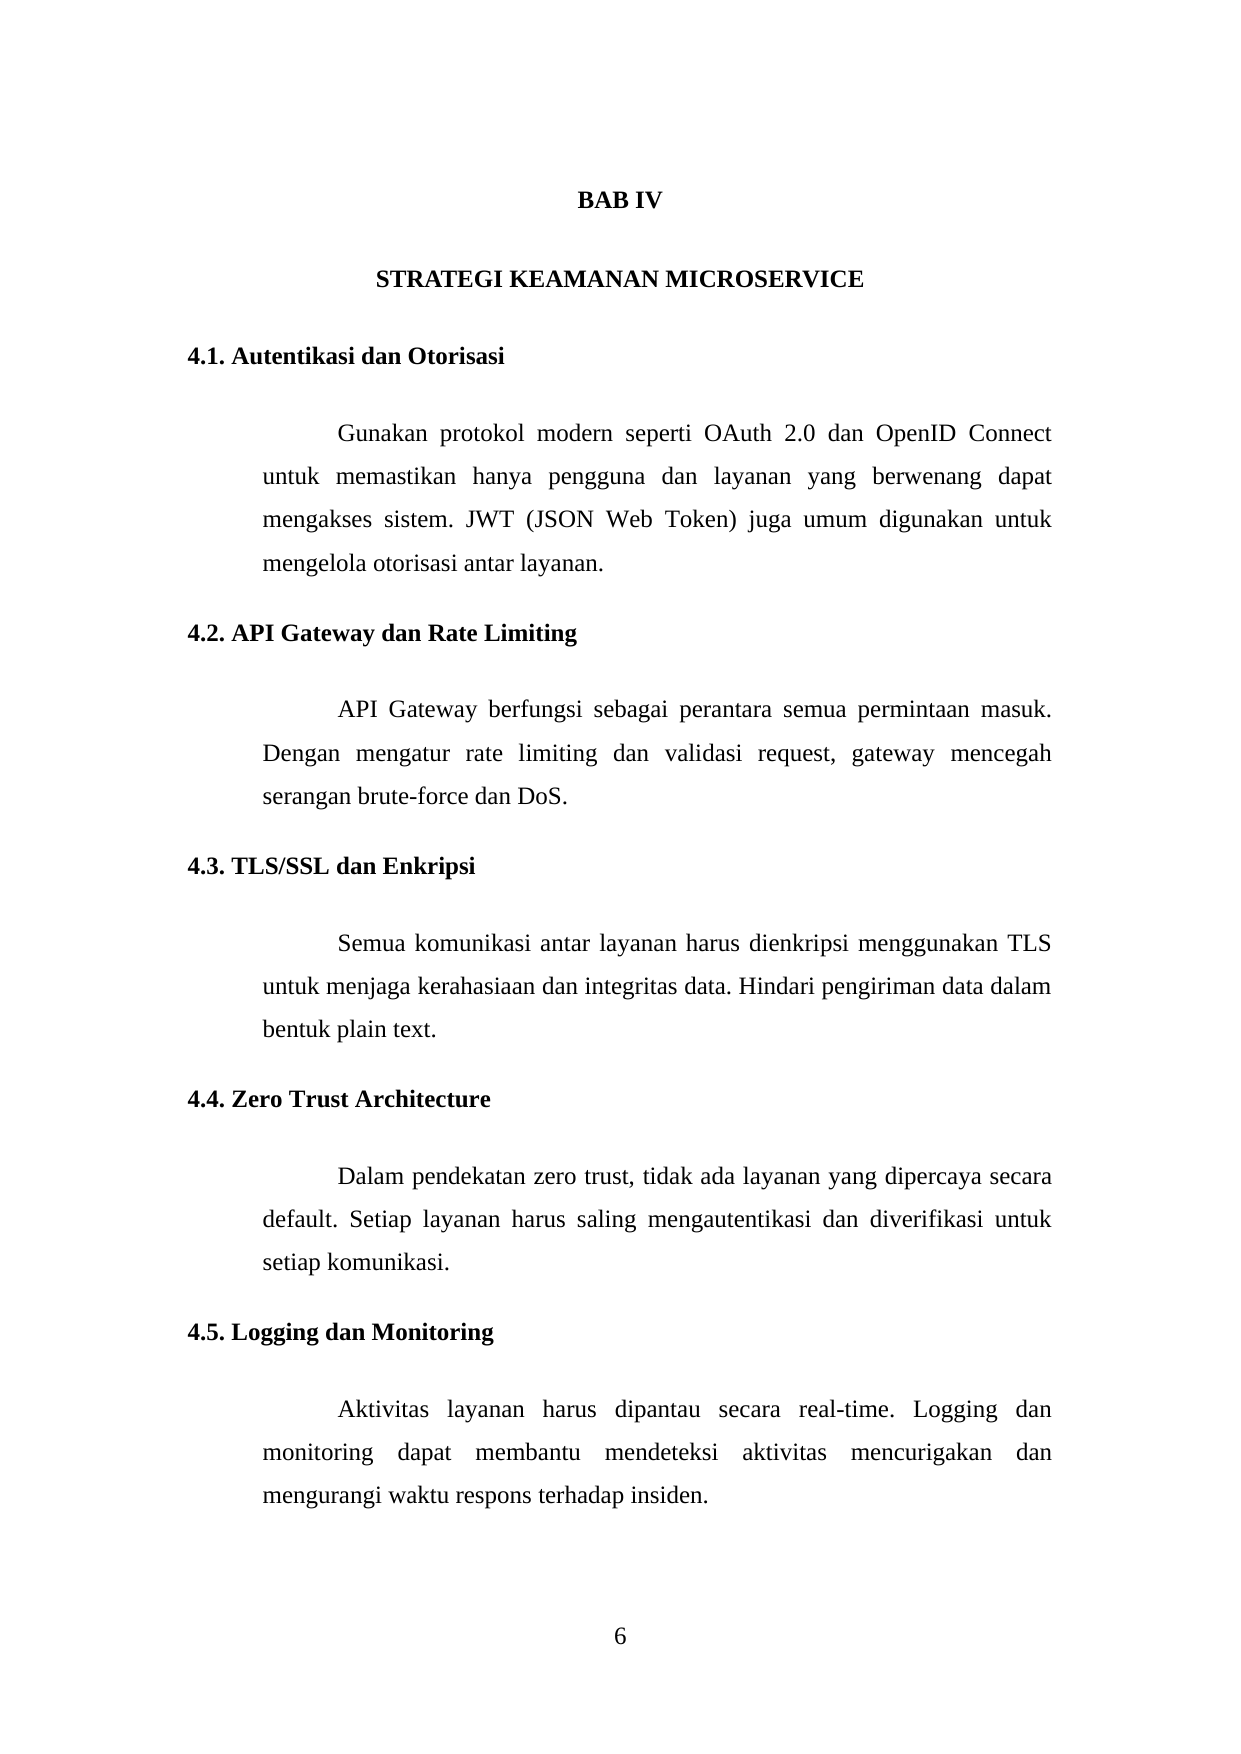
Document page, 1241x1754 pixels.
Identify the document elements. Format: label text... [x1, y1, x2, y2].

text Aktivitas layanan harus dipantau secara real-time. Logging dan monitoring dapat membantu mendeteksi aktivitas mencurigakan dan mengurangi waktu respons terhadap insiden. [262, 1394, 1053, 1509]
subtitle 4.3. TLS/SSL dan Enkripsi [187, 851, 1053, 880]
text Dalam pendekatan zero trust, tidak ada layanan yang dipercaya secara default. Setiap layanan harus saling mengautentikasi dan diverifikasi untuk setiap komunikasi. [262, 1161, 1053, 1276]
subtitle BAB IV [187, 185, 1053, 214]
subtitle STRATEGI KEAMANAN MICROSERVICE [187, 264, 1053, 293]
text Semua komunikasi antar layanan harus dienkripsi menggunakan TLS untuk menjaga kerahasiaan dan integritas data. Hindari pengiriman data dalam bentuk plain text. [262, 928, 1053, 1043]
subtitle 4.4. Zero Trust Architecture [187, 1084, 1053, 1113]
subtitle 4.5. Logging dan Monitoring [187, 1317, 1053, 1346]
text API Gateway berfungsi sebagai perantara semua permintaan masuk. Dengan mengatur rate limiting dan validasi request, gateway mencegah serangan brute-force dan DoS. [262, 694, 1053, 809]
subtitle 4.1. Autentikasi dan Otorisasi [187, 341, 1053, 370]
text Gunakan protokol modern seperti OAuth 2.0 dan OpenID Connect untuk memastikan hanya pengguna dan layanan yang berwenang dapat mengakses sistem. JWT (JSON Web Token) juga umum digunakan untuk mengelola otorisasi antar layanan. [262, 418, 1053, 576]
subtitle 4.2. API Gateway dan Rate Limiting [187, 618, 1053, 647]
